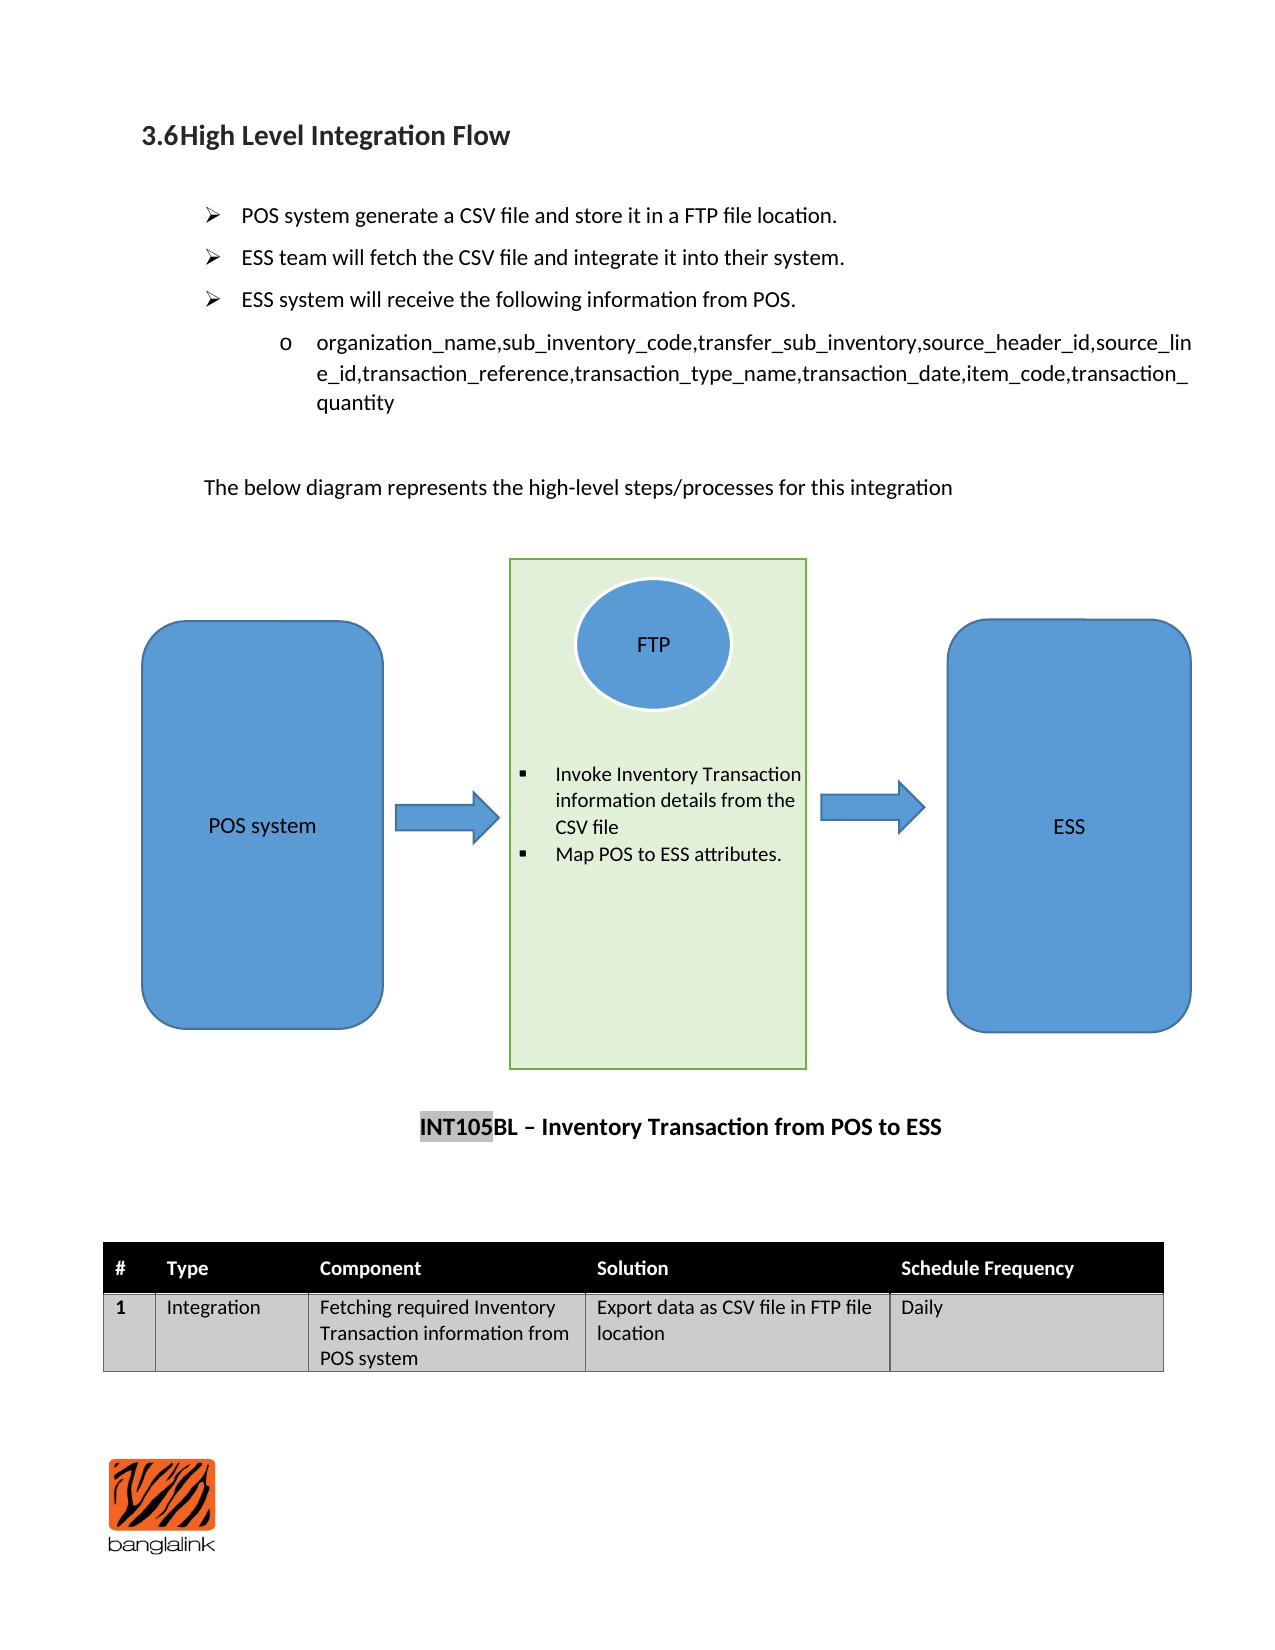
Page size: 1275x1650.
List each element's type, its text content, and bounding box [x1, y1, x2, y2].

table_header Schedule Frequency [891, 1243, 1163, 1293]
list organization_name,sub_inventory_code,transfer_sub_inventory,source_header_id,source_line_id,transaction_reference,transaction_type_name,transaction_date,item_code,transaction_quantity [279, 328, 1196, 416]
text The below diagram represents the high-level steps/processes for this integration [204, 473, 1196, 501]
table_cell Integration [156, 1295, 308, 1371]
table_header # [104, 1243, 155, 1293]
table_cell Export data as CSV file in FTP file location [586, 1295, 889, 1371]
table_header Component [309, 1243, 585, 1293]
table_cell Daily [891, 1295, 1163, 1371]
table_cell 1 [104, 1295, 155, 1371]
list POS system generate a CSV file and store it in a FTP file location. [204, 201, 1196, 229]
list ESS team will fetch the CSV file and integrate it into their system. [204, 243, 1196, 271]
table_header Type [156, 1243, 308, 1293]
subtitle High Level Integration Flow [141, 117, 664, 152]
picture [103, 1455, 222, 1557]
table_header Solution [586, 1243, 889, 1293]
list ESS system will receive the following information from POS. [204, 286, 1196, 314]
table_cell Fetching required Inventory Transaction information from POS system [309, 1295, 585, 1371]
